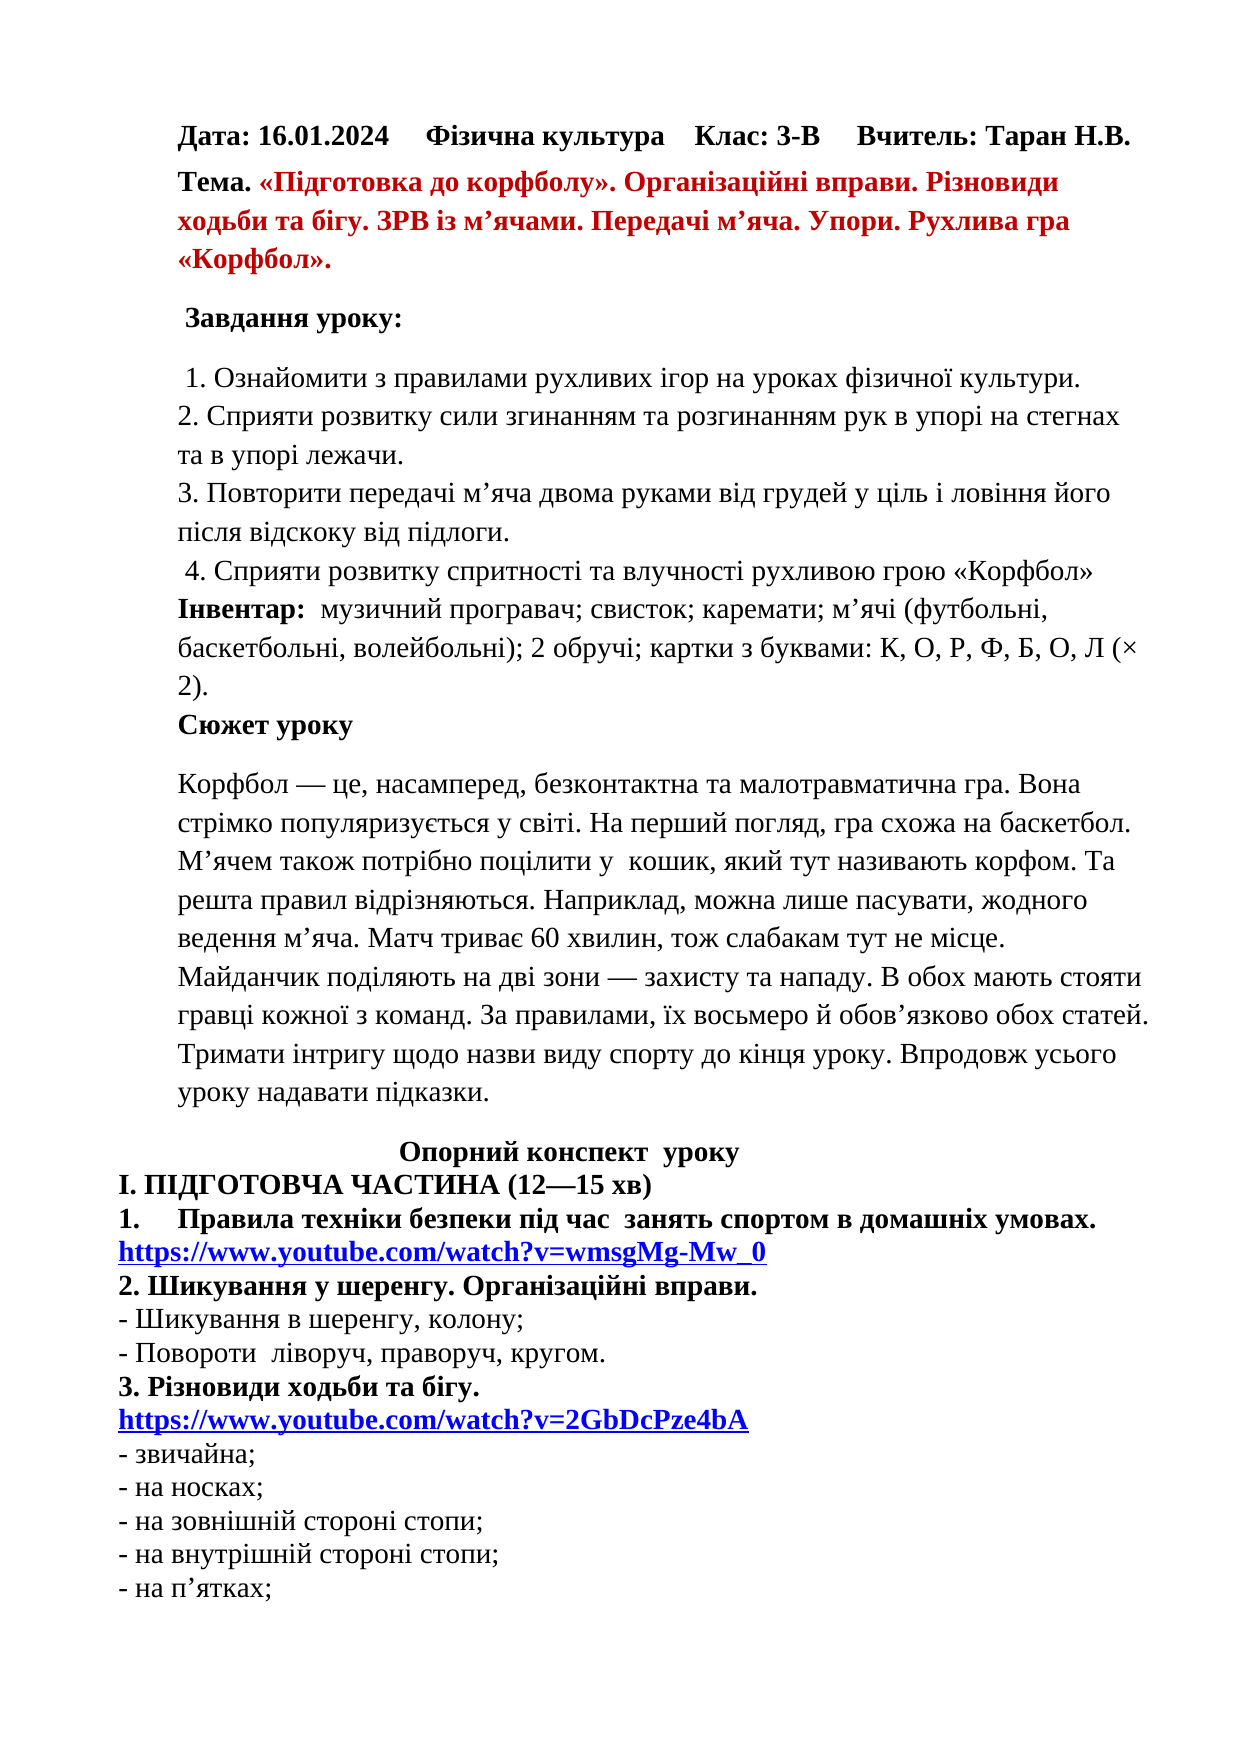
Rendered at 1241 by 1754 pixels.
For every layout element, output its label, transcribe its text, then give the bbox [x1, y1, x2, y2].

text - на носках; [118, 1469, 1152, 1503]
text 2. Шикування у шеренгу. Організаційні вправи. [118, 1268, 1152, 1302]
text 3. Різновиди ходьби та бігу. [118, 1369, 1152, 1402]
text - Повороти ліворуч, праворуч, кругом. [118, 1335, 1152, 1369]
text - на зовнішній стороні стопи; [118, 1503, 1152, 1536]
text - звичайна; [118, 1436, 1152, 1469]
text Корфбол — це, насамперед, безконтактна та малотравматична гра. Вона стрімко популяризується у світі. На перший погляд, гра схожа на баскетбол. М’ячем також потрібно поцілити у кошик, який тут називають корфом. Та решта правил відрізняються. Наприклад, можна лише пасувати, жодного ведення м’яча. Матч триває 60 хвилин, тож слабакам тут не місце. Майданчик поділяють на дві зони — захисту та нападу. В обох мають стояти гравці кожної з команд. За правилами, їх восьмеро й обов’язково обох статей. Тримати інтригу щодо назви виду спорту до кінця уроку. Впродовж усього уроку надавати підказки. [177, 766, 1152, 1108]
text Інвентар: музичний програвач; свисток; каремати; м’ячі (футбольні, баскетбольні, волейбольні); 2 обручі; картки з буквами: К, О, Р, Ф, Б, О, Л (× 2). [177, 591, 1152, 702]
text 1. Правила техніки безпеки під час занять спортом в домашніх умовах. [118, 1201, 1152, 1234]
text https://www.youtube.com/watch?v=2GbDcPze4bA [118, 1402, 1152, 1436]
text - на п’ятках; [118, 1570, 1152, 1603]
text Опорний конспект уроку [266, 1134, 1152, 1167]
text https://www.youtube.com/watch?v=wmsgMg-Mw_0 [118, 1234, 1152, 1268]
text Тема. «Підготовка до корфболу». Організаційні вправи. Різновиди ходьби та бігу. ЗРВ із м’ячами. Передачі м’яча. Упори. Рухлива гра «Корфбол». [177, 164, 1152, 275]
text 3. Повторити передачі м’яча двома руками від грудей у ціль і ловіння його після відскоку від підлоги. [177, 476, 1152, 548]
text 4. Сприяти розвитку спритності та влучності рухливою грою «Корфбол» [177, 553, 1152, 586]
text 1. Ознайомити з правилами рухливих ігор на уроках фізичної культури. [177, 360, 1152, 393]
text Сюжет уроку [177, 707, 1152, 740]
text - на внутрішній стороні стопи; [118, 1536, 1152, 1570]
text Завдання уроку: [177, 301, 1152, 334]
text І. ПІДГОТОВЧА ЧАСТИНА (12—15 хв) [118, 1167, 1152, 1201]
text - Шикування в шеренгу, колону; [118, 1302, 1152, 1335]
text Дата: 16.01.2024 Фізична культура Клас: 3-В Вчитель: Таран Н.В. [177, 118, 1152, 152]
text 2. Сприяти розвитку сили згинанням та розгинанням рук в упорі на стегнах та в упорі лежачи. [177, 398, 1152, 471]
